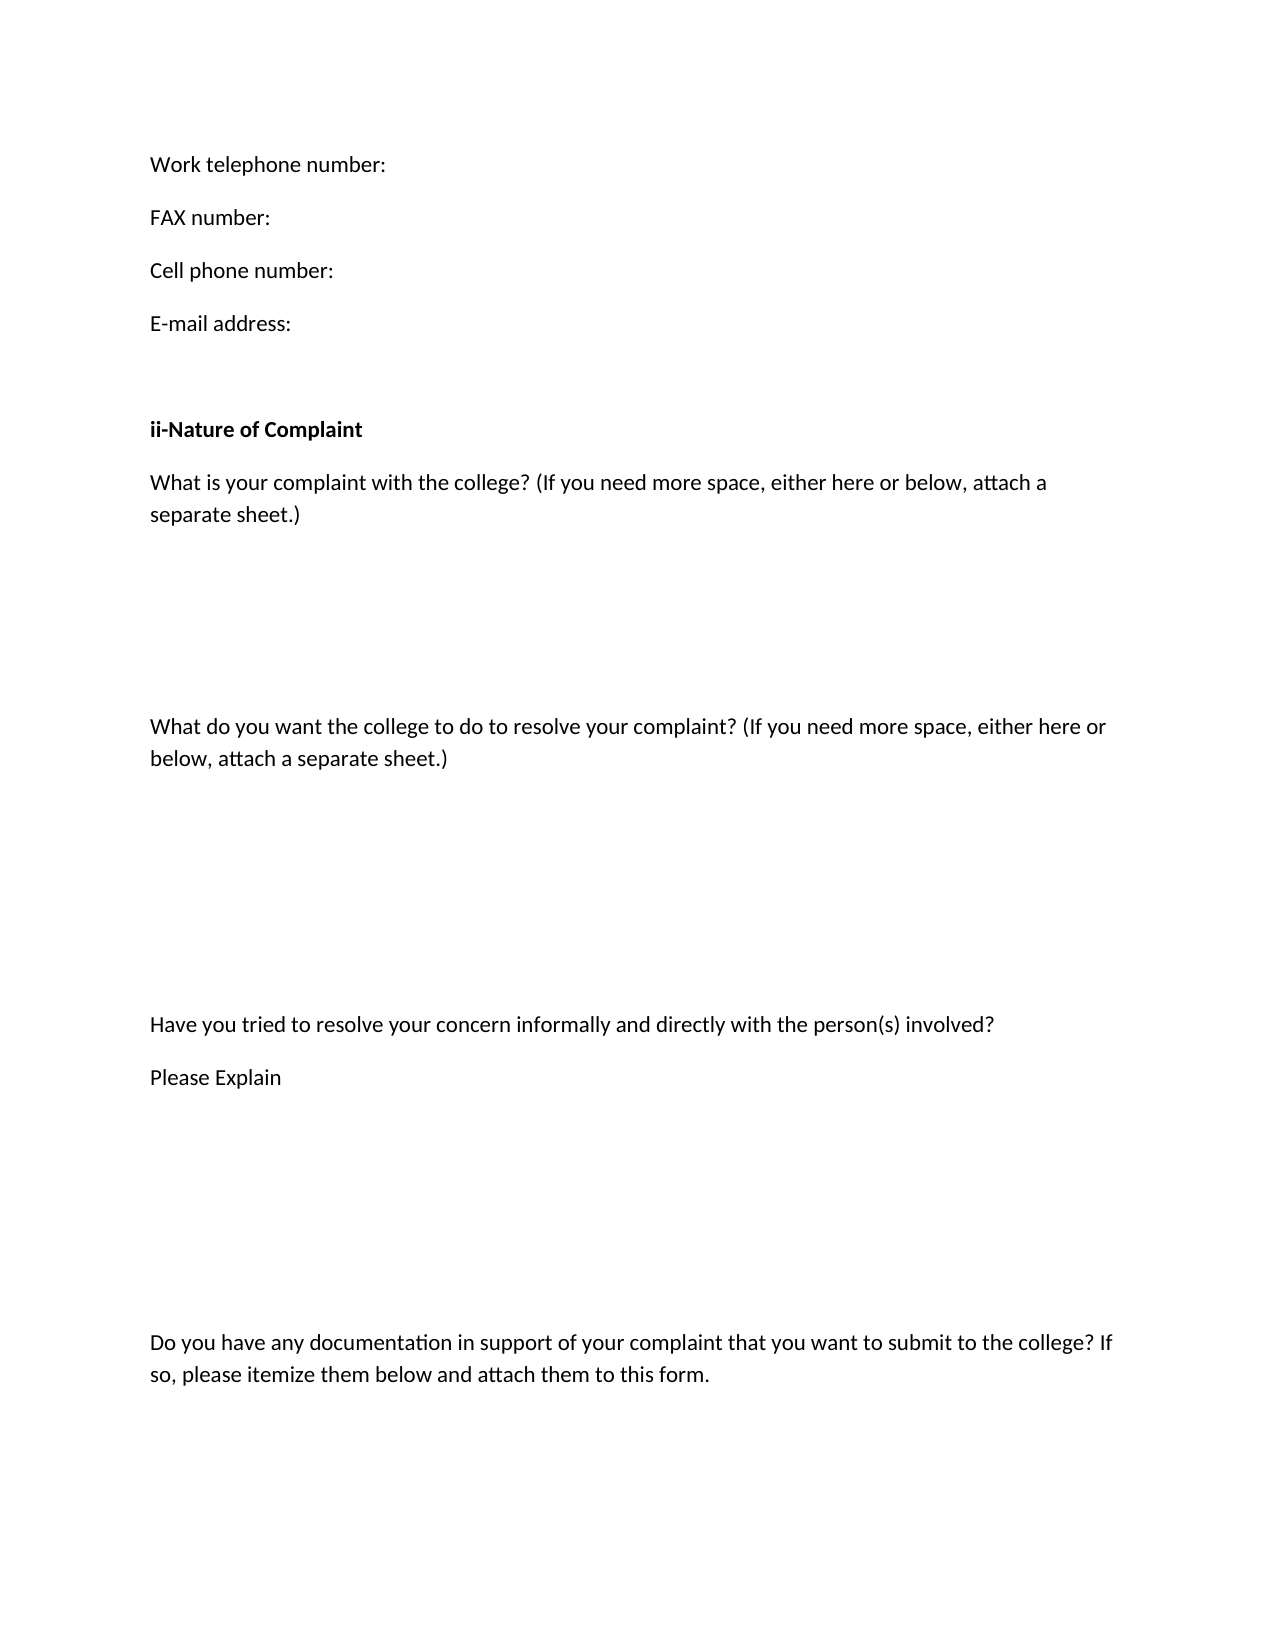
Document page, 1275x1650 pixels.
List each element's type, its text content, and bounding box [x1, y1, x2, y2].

text E-mail address: [150, 309, 1125, 337]
text FAX number: [150, 203, 1125, 231]
text Please Explain [150, 1063, 1125, 1091]
text What do you want the college to do to resolve your complaint? (If you need more space, either here or below, attach a separate sheet.) [150, 712, 1125, 773]
text Do you have any documentation in support of your complaint that you want to submit to the college? If so, please itemize them below and attach them to this form. [150, 1328, 1125, 1388]
text Cell phone number: [150, 256, 1125, 284]
text Work telephone number: [150, 150, 1125, 178]
text ii-Nature of Complaint [150, 415, 1125, 443]
text What is your complaint with the college? (If you need more space, either here or below, attach a separate sheet.) [150, 468, 1125, 528]
text Have you tried to resolve your concern informally and directly with the person(s) involved? [150, 1010, 1125, 1038]
